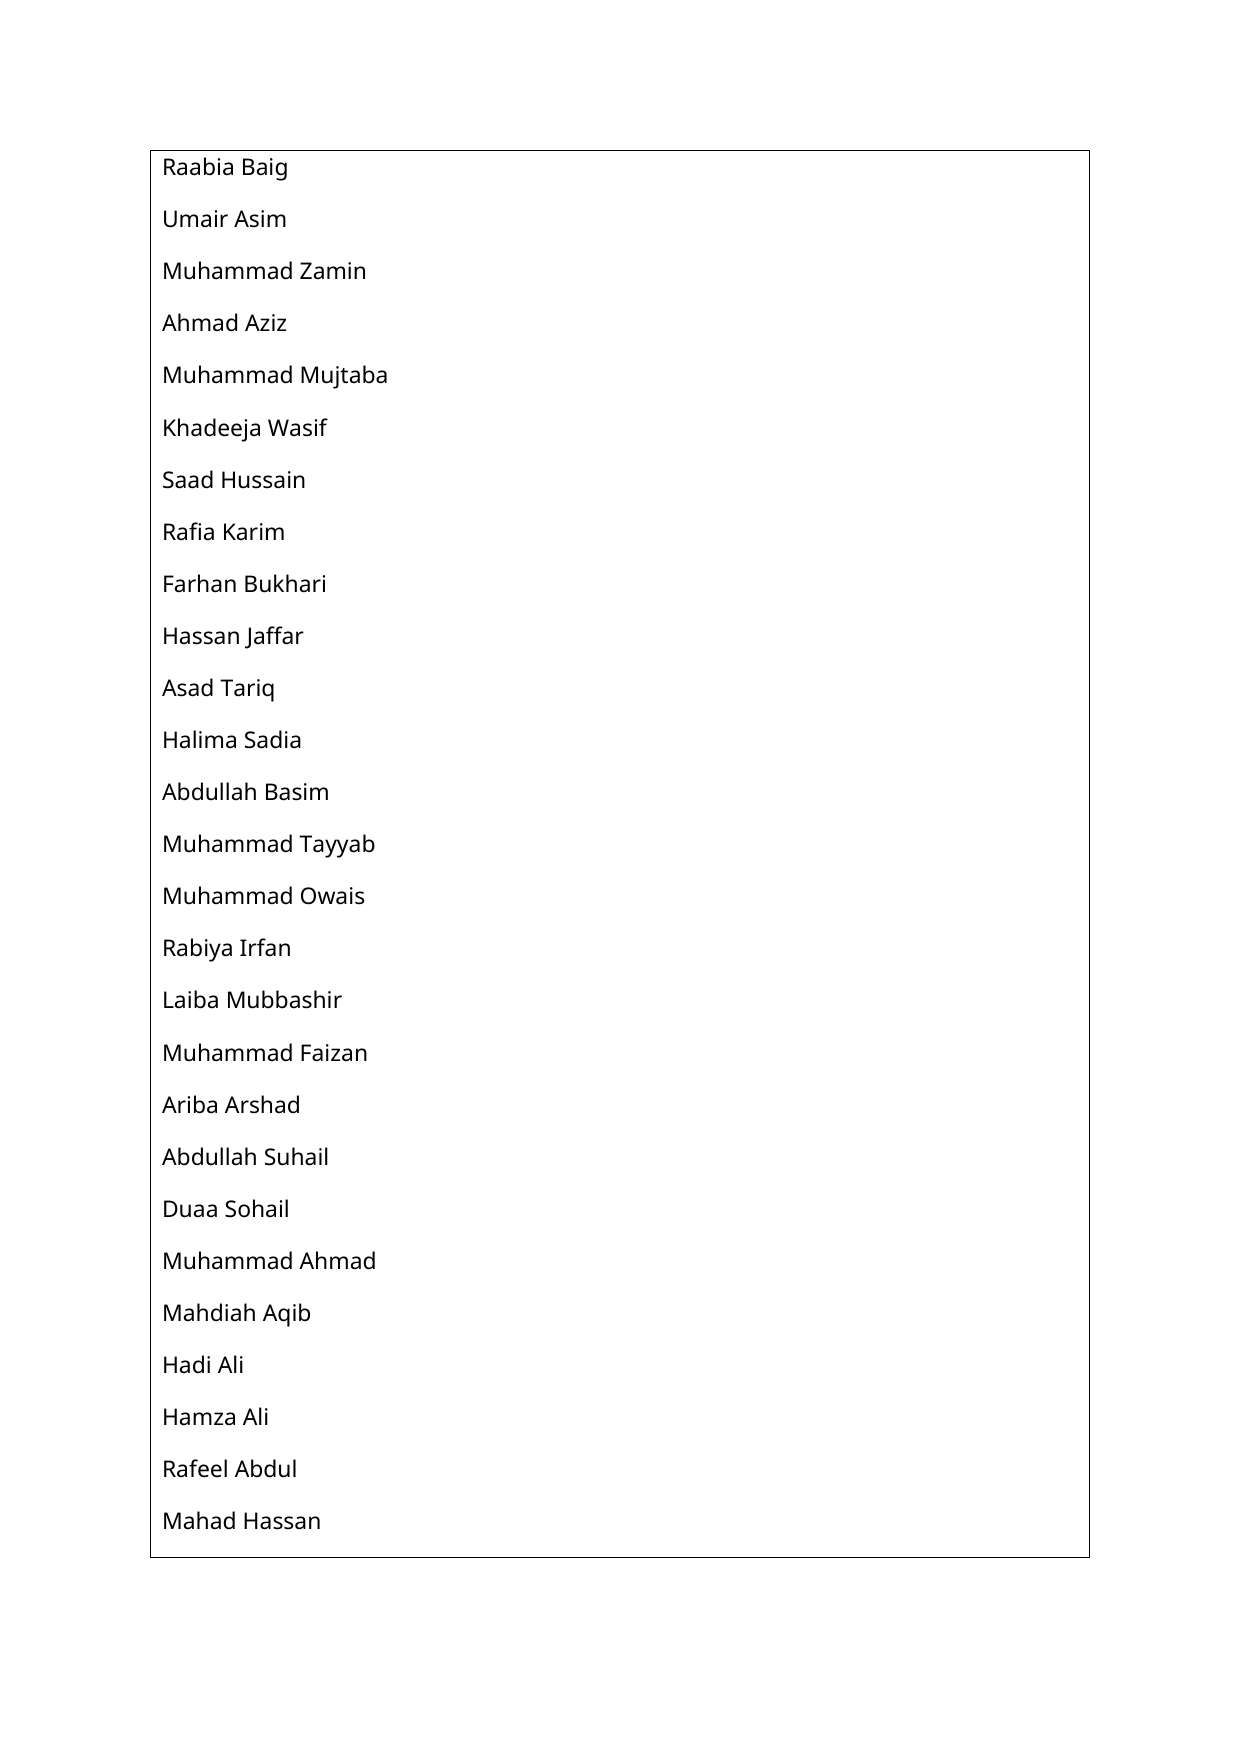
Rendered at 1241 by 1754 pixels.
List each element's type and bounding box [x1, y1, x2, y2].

table_header [151, 151, 1089, 1557]
